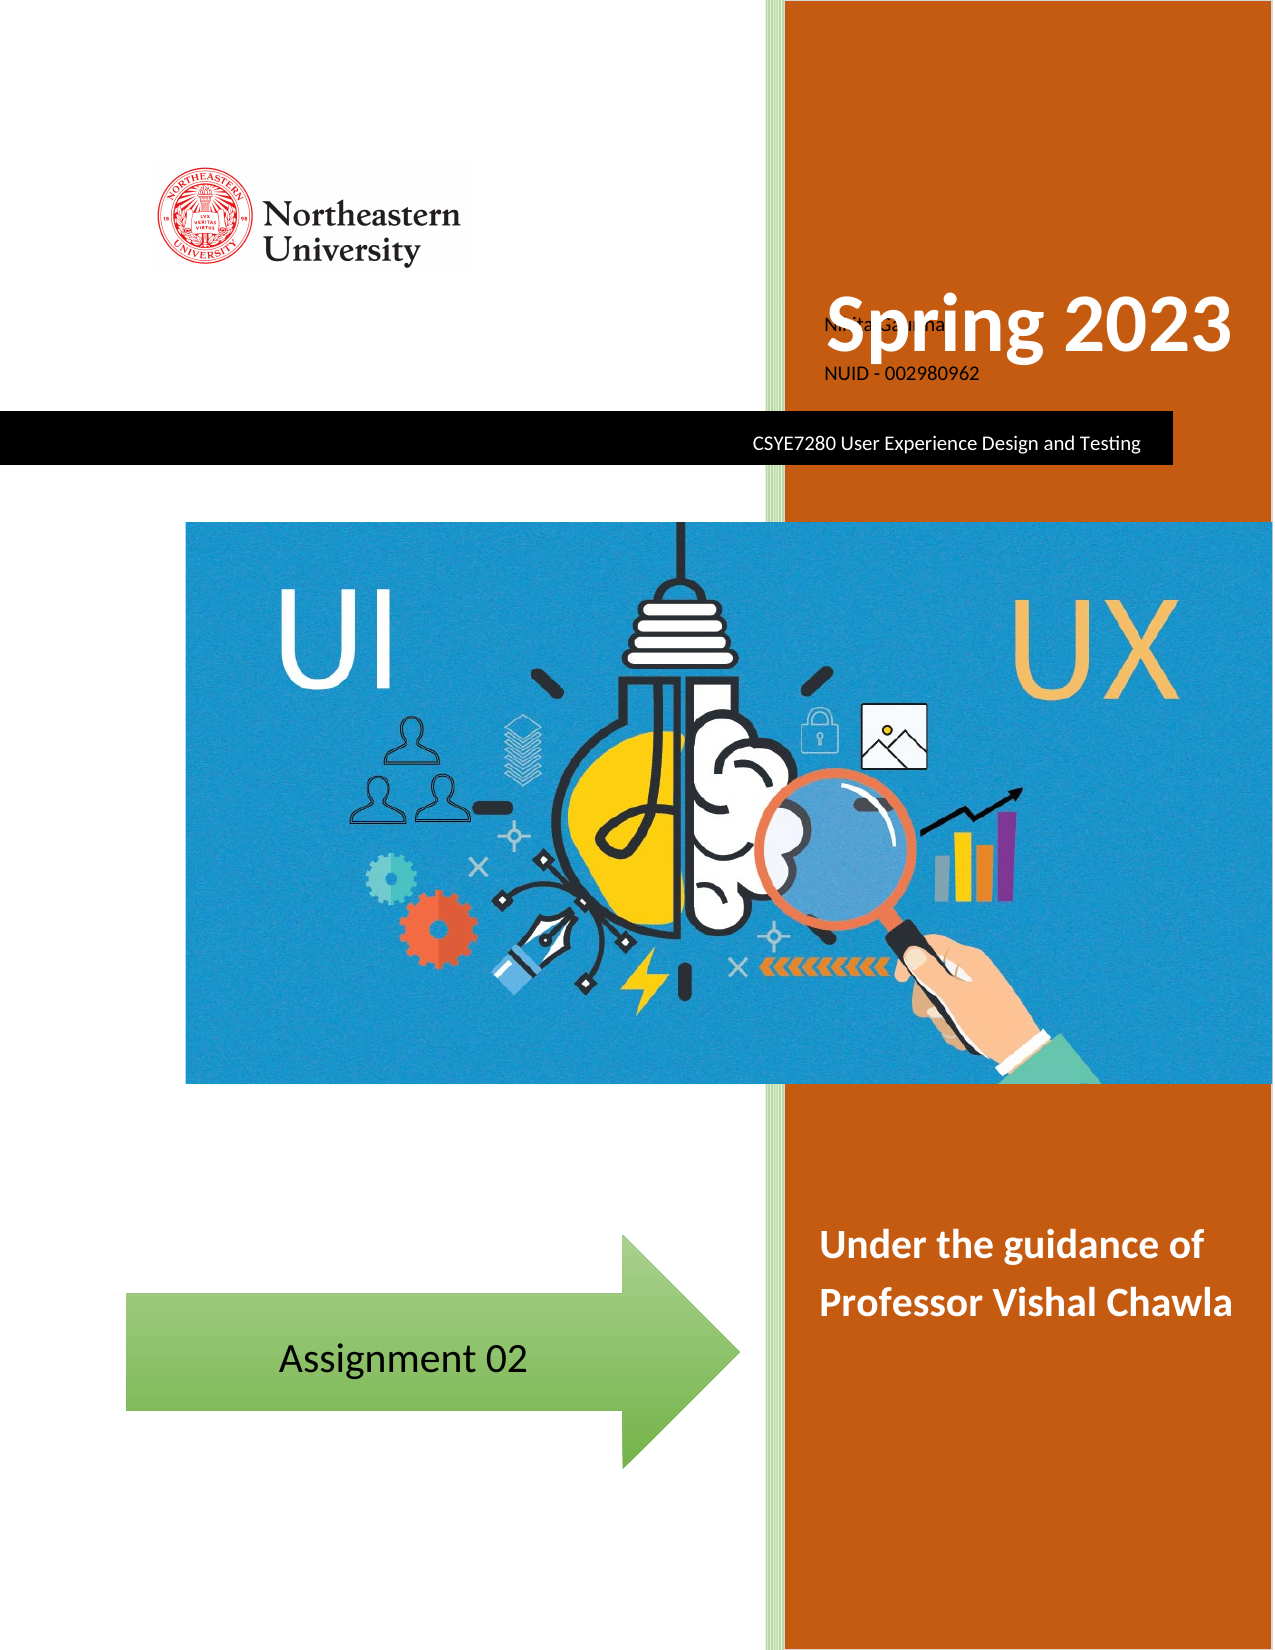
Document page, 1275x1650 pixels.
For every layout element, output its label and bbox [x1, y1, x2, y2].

picture [185, 522, 1273, 1084]
picture [150, 160, 468, 274]
